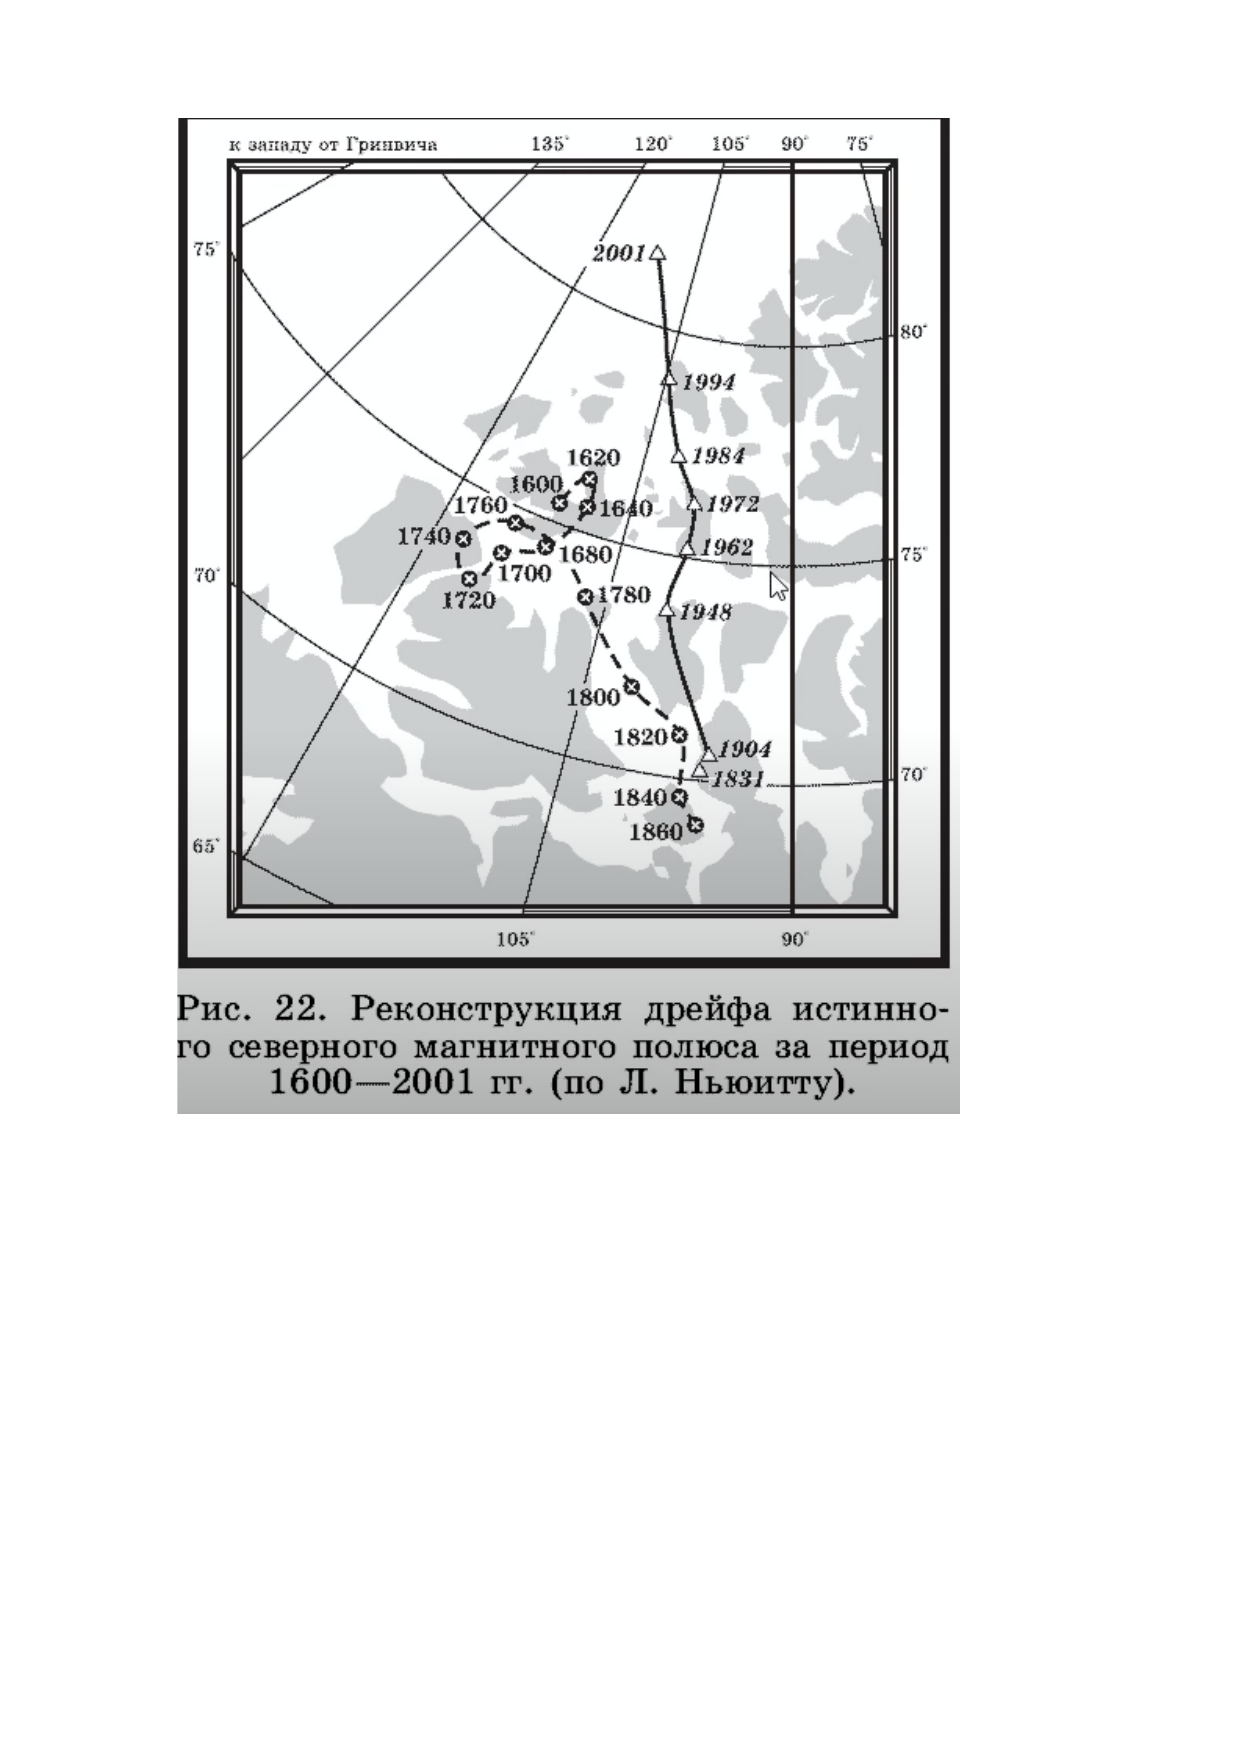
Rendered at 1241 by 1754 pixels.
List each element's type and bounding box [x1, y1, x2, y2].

picture [177, 118, 960, 1114]
